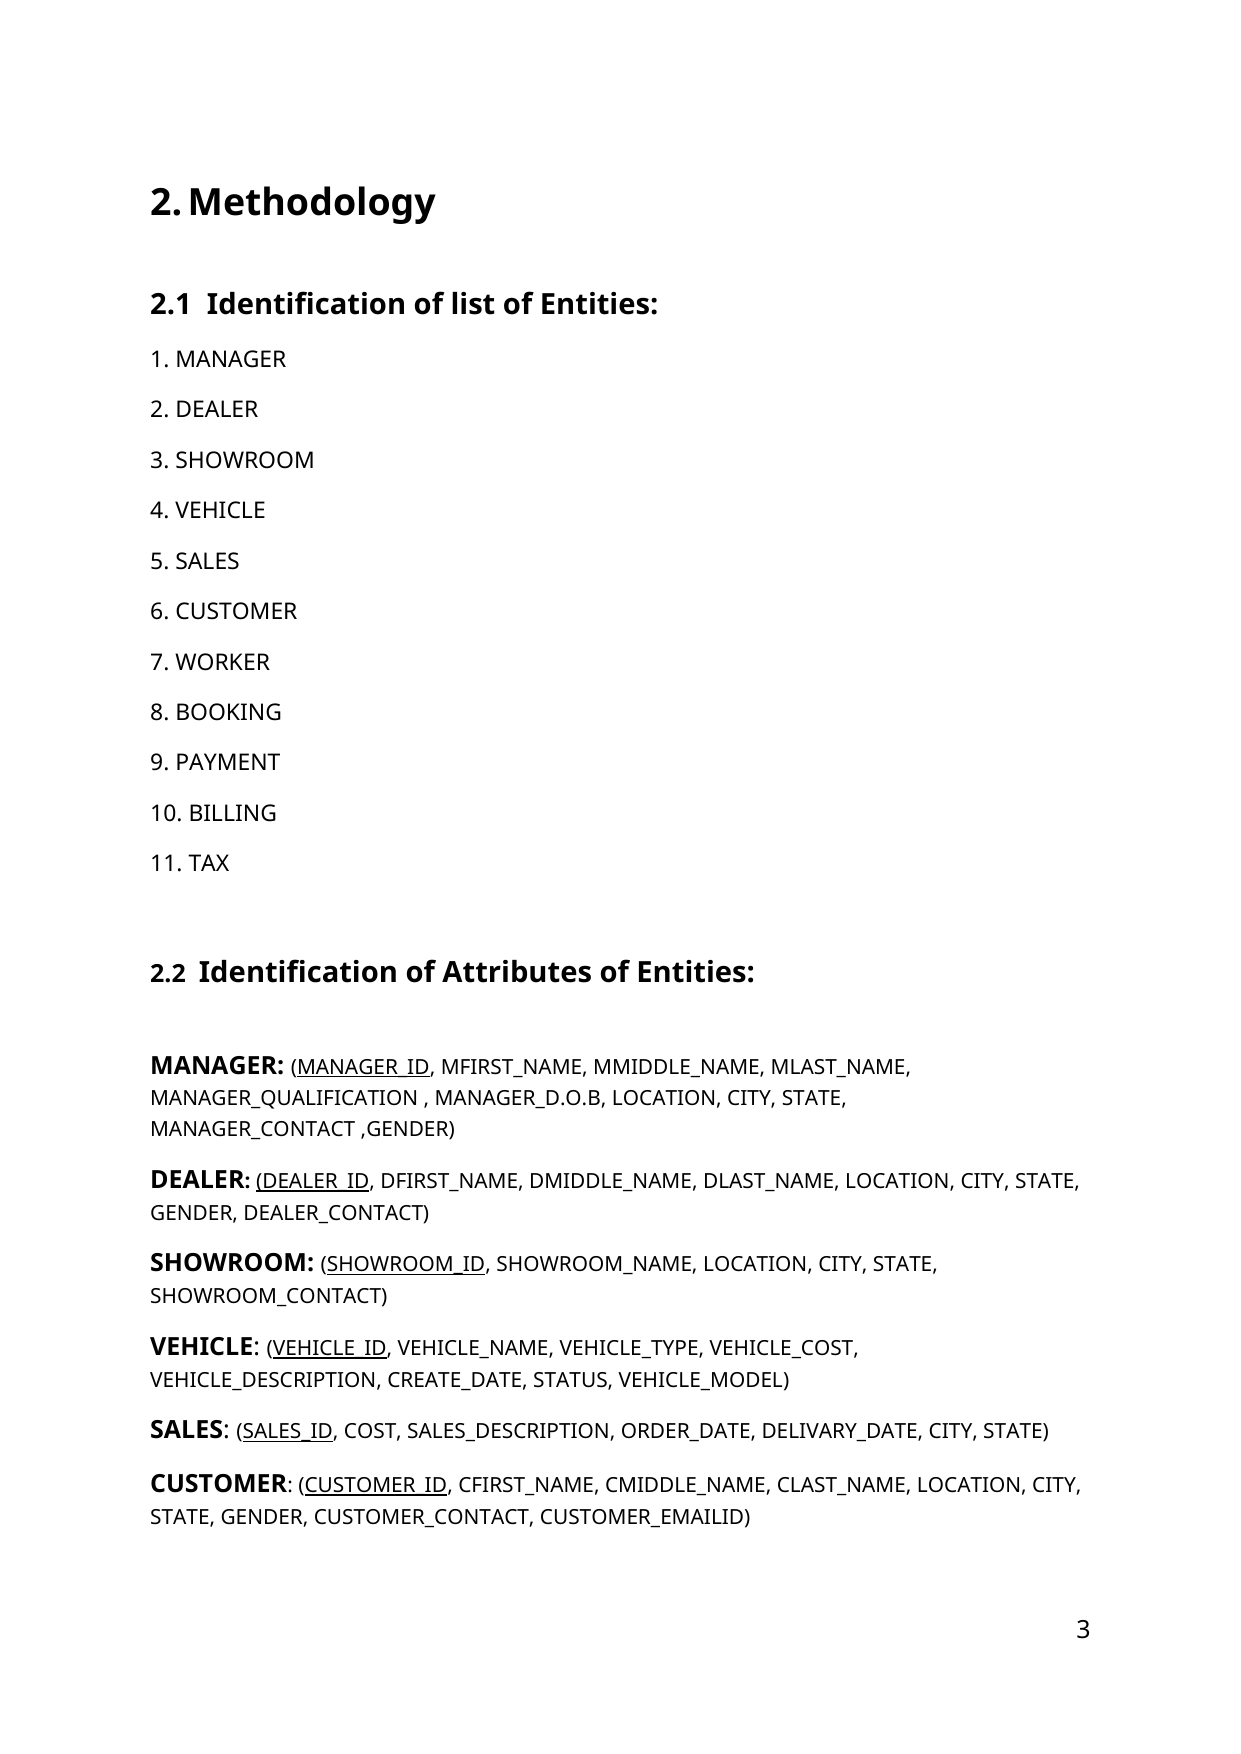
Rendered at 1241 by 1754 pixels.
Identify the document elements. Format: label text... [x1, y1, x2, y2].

text 9. PAYMENT [150, 746, 1090, 778]
text 5. SALES [150, 545, 1090, 576]
text 2. DEALER [150, 393, 1090, 425]
text 3. SHOWROOM [150, 444, 1090, 475]
text CUSTOMER: (CUSTOMER_ID, CFIRST_NAME, CMIDDLE_NAME, CLAST_NAME, LOCATION, CITY, STATE, GENDER, CUSTOMER_CONTACT, CUSTOMER_EMAILID) [150, 1466, 1090, 1530]
text VEHICLE: (VEHICLE_ID, VEHICLE_NAME, VEHICLE_TYPE, VEHICLE_COST, VEHICLE_DESCRIPTION, CREATE_DATE, STATUS, VEHICLE_MODEL) [150, 1328, 1090, 1393]
text 7. WORKER [150, 646, 1090, 677]
text 8. BOOKING [150, 696, 1090, 727]
subtitle Methodology [150, 175, 1090, 226]
text 1. MANAGER [150, 343, 1090, 374]
text 2.1 Identification of list of Entities: [150, 283, 1090, 323]
text 11. TAX [150, 847, 1090, 878]
text 6. CUSTOMER [150, 595, 1090, 626]
text SALES: (SALES_ID, COST, SALES_DESCRIPTION, ORDER_DATE, DELIVARY_DATE, CITY, STATE) [150, 1412, 1090, 1446]
subtitle 2.2 Identification of Attributes of Entities: [150, 951, 1090, 991]
text 10. BILLING [150, 797, 1090, 828]
text MANAGER: (MANAGER_ID, MFIRST_NAME, MMIDDLE_NAME, MLAST_NAME, MANAGER_QUALIFICATION , MANAGER_D.O.B, LOCATION, CITY, STATE, MANAGER_CONTACT ,GENDER) [150, 1047, 1090, 1143]
text SHOWROOM: (SHOWROOM_ID, SHOWROOM_NAME, LOCATION, CITY, STATE, SHOWROOM_CONTACT) [150, 1245, 1090, 1310]
text DEALER: (DEALER_ID, DFIRST_NAME, DMIDDLE_NAME, DLAST_NAME, LOCATION, CITY, STATE, GENDER, DEALER_CONTACT) [150, 1161, 1090, 1226]
text 4. VEHICLE [150, 494, 1090, 526]
